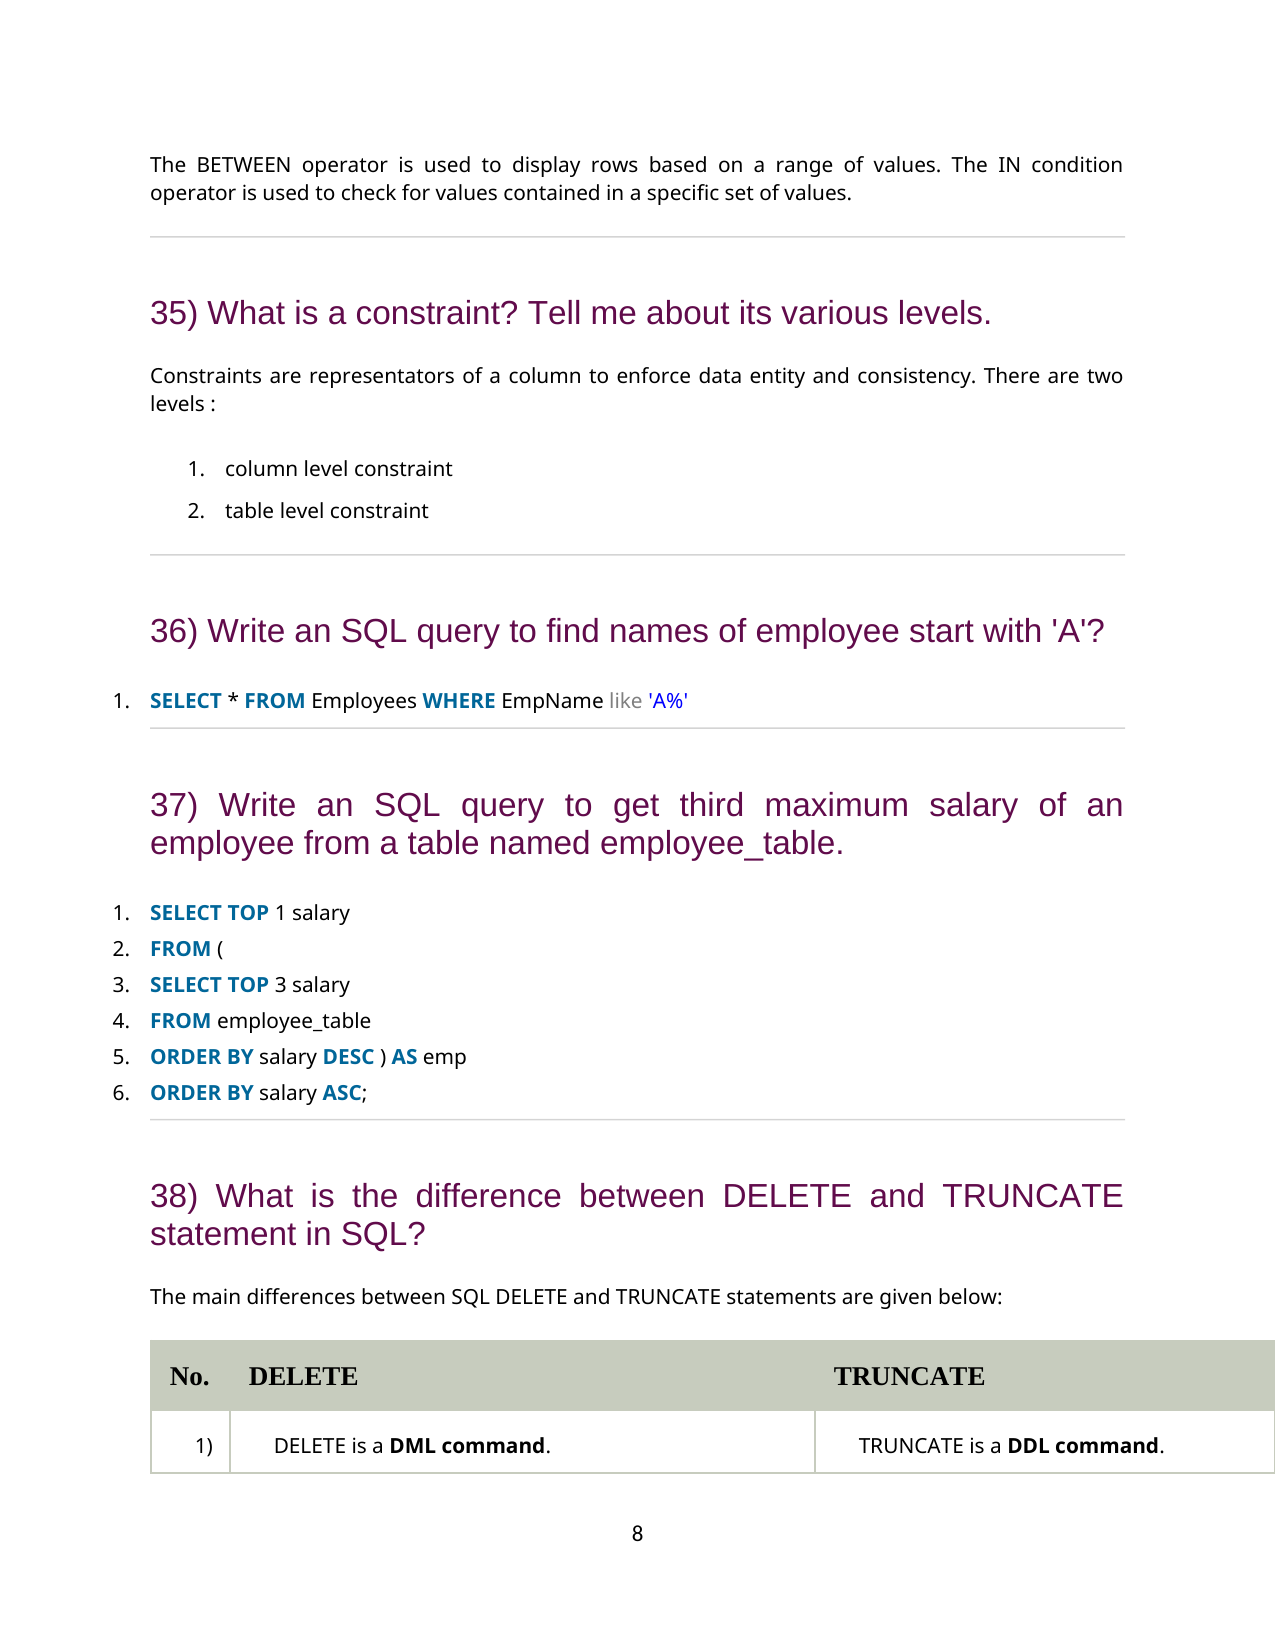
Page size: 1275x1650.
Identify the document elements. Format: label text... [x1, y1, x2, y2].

text 35) What is a constraint? Tell me about its various levels. [150, 293, 1125, 332]
list column level constraint [187, 447, 1125, 483]
text The BETWEEN operator is used to display rows based on a range of values. The IN condition operator is used to check for values contained in a specific set of values. [150, 150, 1125, 207]
text 37) Write an SQL query to get third maximum salary of an employee from a table named employee_table. [150, 784, 1125, 861]
table_cell TRUNCATE is a DDL command. [816, 1411, 1274, 1472]
text 36) Write an SQL query to find names of employee start with 'A'? [150, 611, 1125, 650]
list ORDER BY salary ASC; [112, 1070, 1125, 1106]
text The main differences between SQL DELETE and TRUNCATE statements are given below: [150, 1282, 1125, 1310]
list table level constraint [187, 489, 1125, 525]
list FROM ( [112, 927, 1125, 962]
list SELECT TOP 3 salary [112, 962, 1125, 998]
list SELECT * FROM Employees WHERE EmpName like 'A%' [112, 679, 1125, 715]
list ORDER BY salary DESC ) AS emp [112, 1034, 1125, 1070]
table_header TRUNCATE [815, 1341, 1274, 1410]
list SELECT TOP 1 salary [112, 891, 1125, 927]
table_cell DELETE is a DML command. [231, 1411, 814, 1472]
list FROM employee_table [112, 998, 1125, 1034]
text Constraints are representators of a column to enforce data entity and consistency. There are two levels : [150, 361, 1125, 418]
table_header No. [152, 1341, 230, 1410]
table_cell 1) [152, 1411, 229, 1472]
table_header DELETE [230, 1341, 815, 1410]
text 38) What is the difference between DELETE and TRUNCATE statement in SQL? [150, 1176, 1125, 1253]
